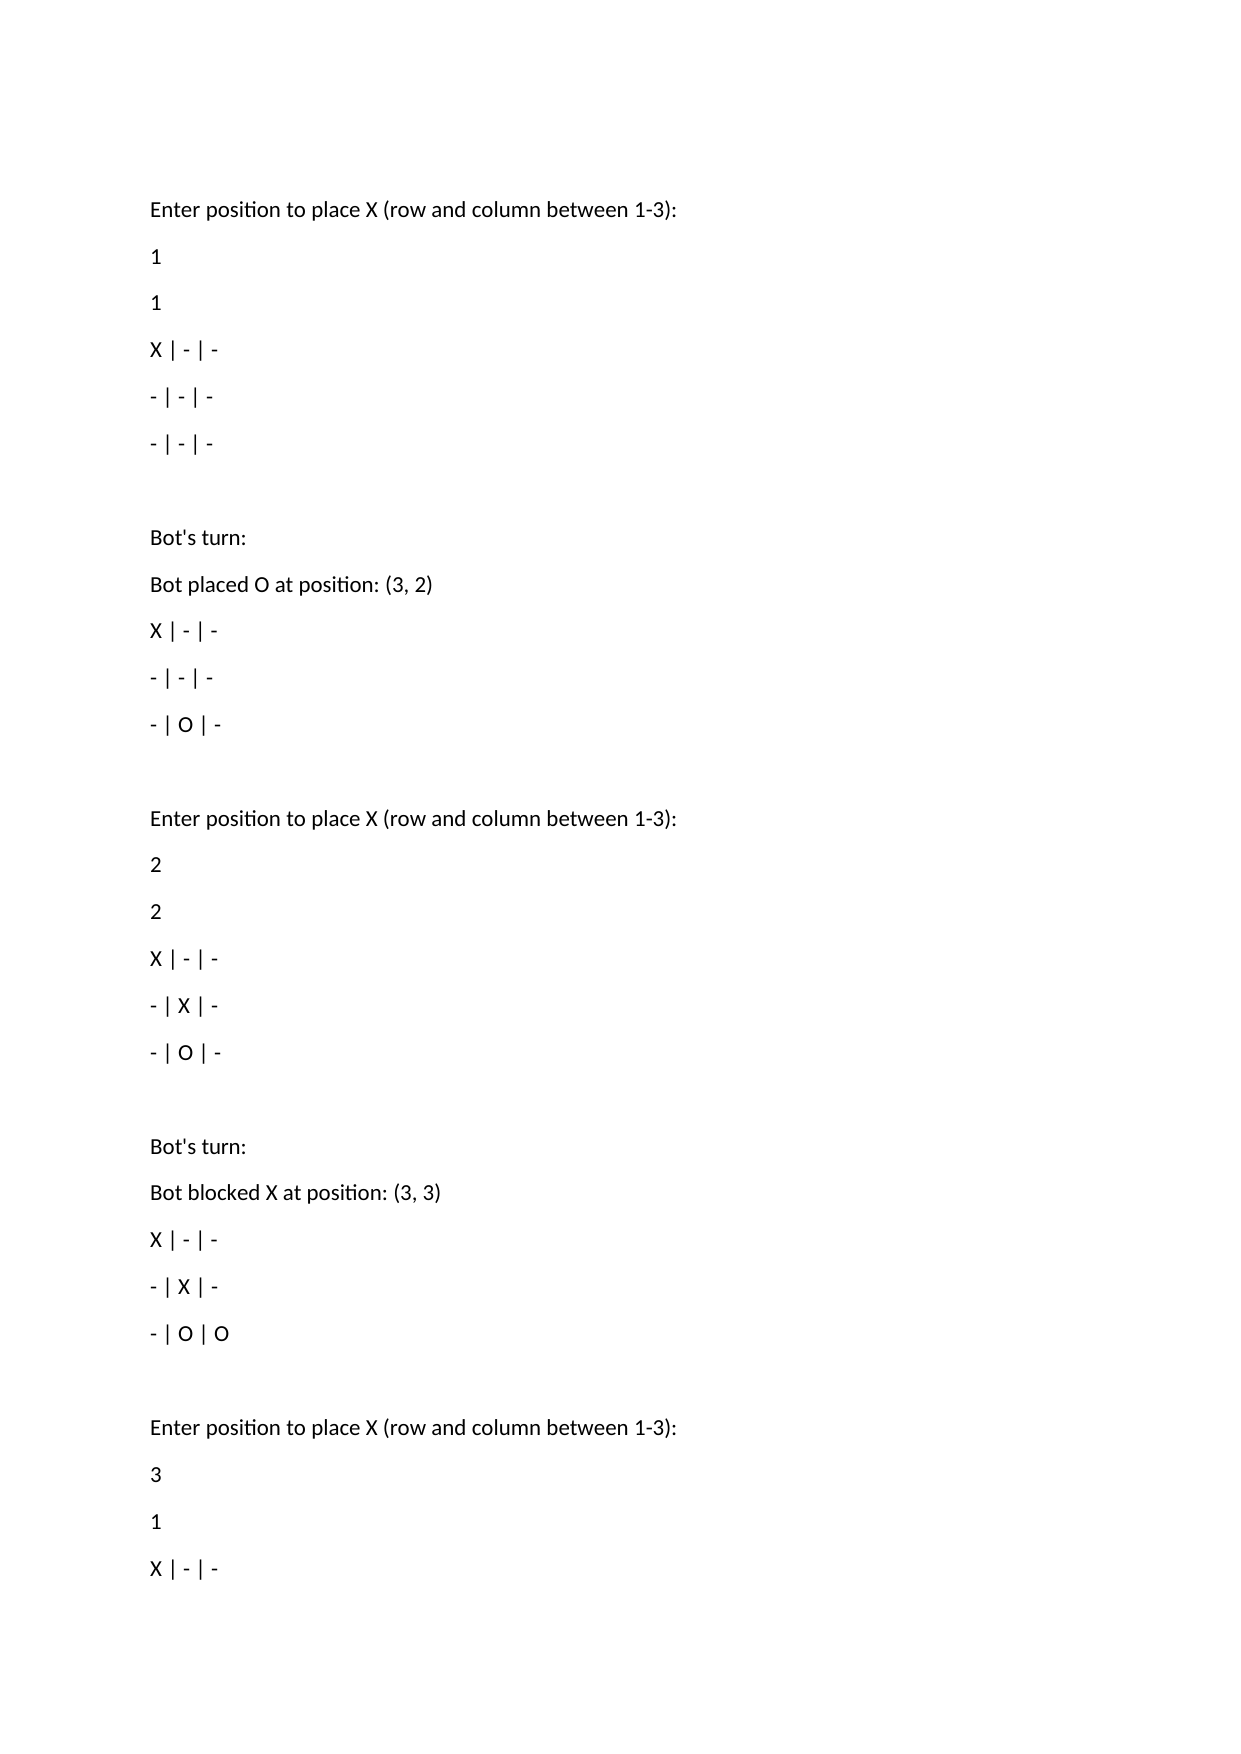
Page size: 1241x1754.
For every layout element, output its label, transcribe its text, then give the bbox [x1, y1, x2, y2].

text - | X | - [150, 1272, 1101, 1300]
text - | X | - [150, 991, 1101, 1019]
text X | - | - [150, 335, 1101, 363]
text Bot placed O at position: (3, 2) X | - | - [150, 570, 438, 644]
text - | - | - [150, 429, 1101, 457]
text - | O | - [150, 1038, 1101, 1066]
text 1 [150, 289, 1101, 316]
text - | - | - [150, 663, 1101, 691]
text - | O | - [150, 710, 1101, 738]
text Bot's turn: [150, 523, 1101, 551]
text Enter position to place X (row and column between 1-3): 1 [150, 195, 679, 270]
text Bot's turn: [150, 1132, 1101, 1160]
text - | - | - [150, 382, 1101, 410]
text - | O | O [150, 1319, 1101, 1347]
text Enter position to place X (row and column between 1-3): 2 [150, 804, 679, 878]
text Bot blocked X at position: (3, 3) X | - | - [150, 1178, 446, 1253]
text 1 [150, 1507, 1101, 1535]
text Enter position to place X (row and column between 1-3): 3 [150, 1413, 679, 1488]
text X | - | - [150, 944, 1101, 972]
text 2 [150, 897, 1101, 925]
text X | - | - [150, 1554, 1101, 1582]
